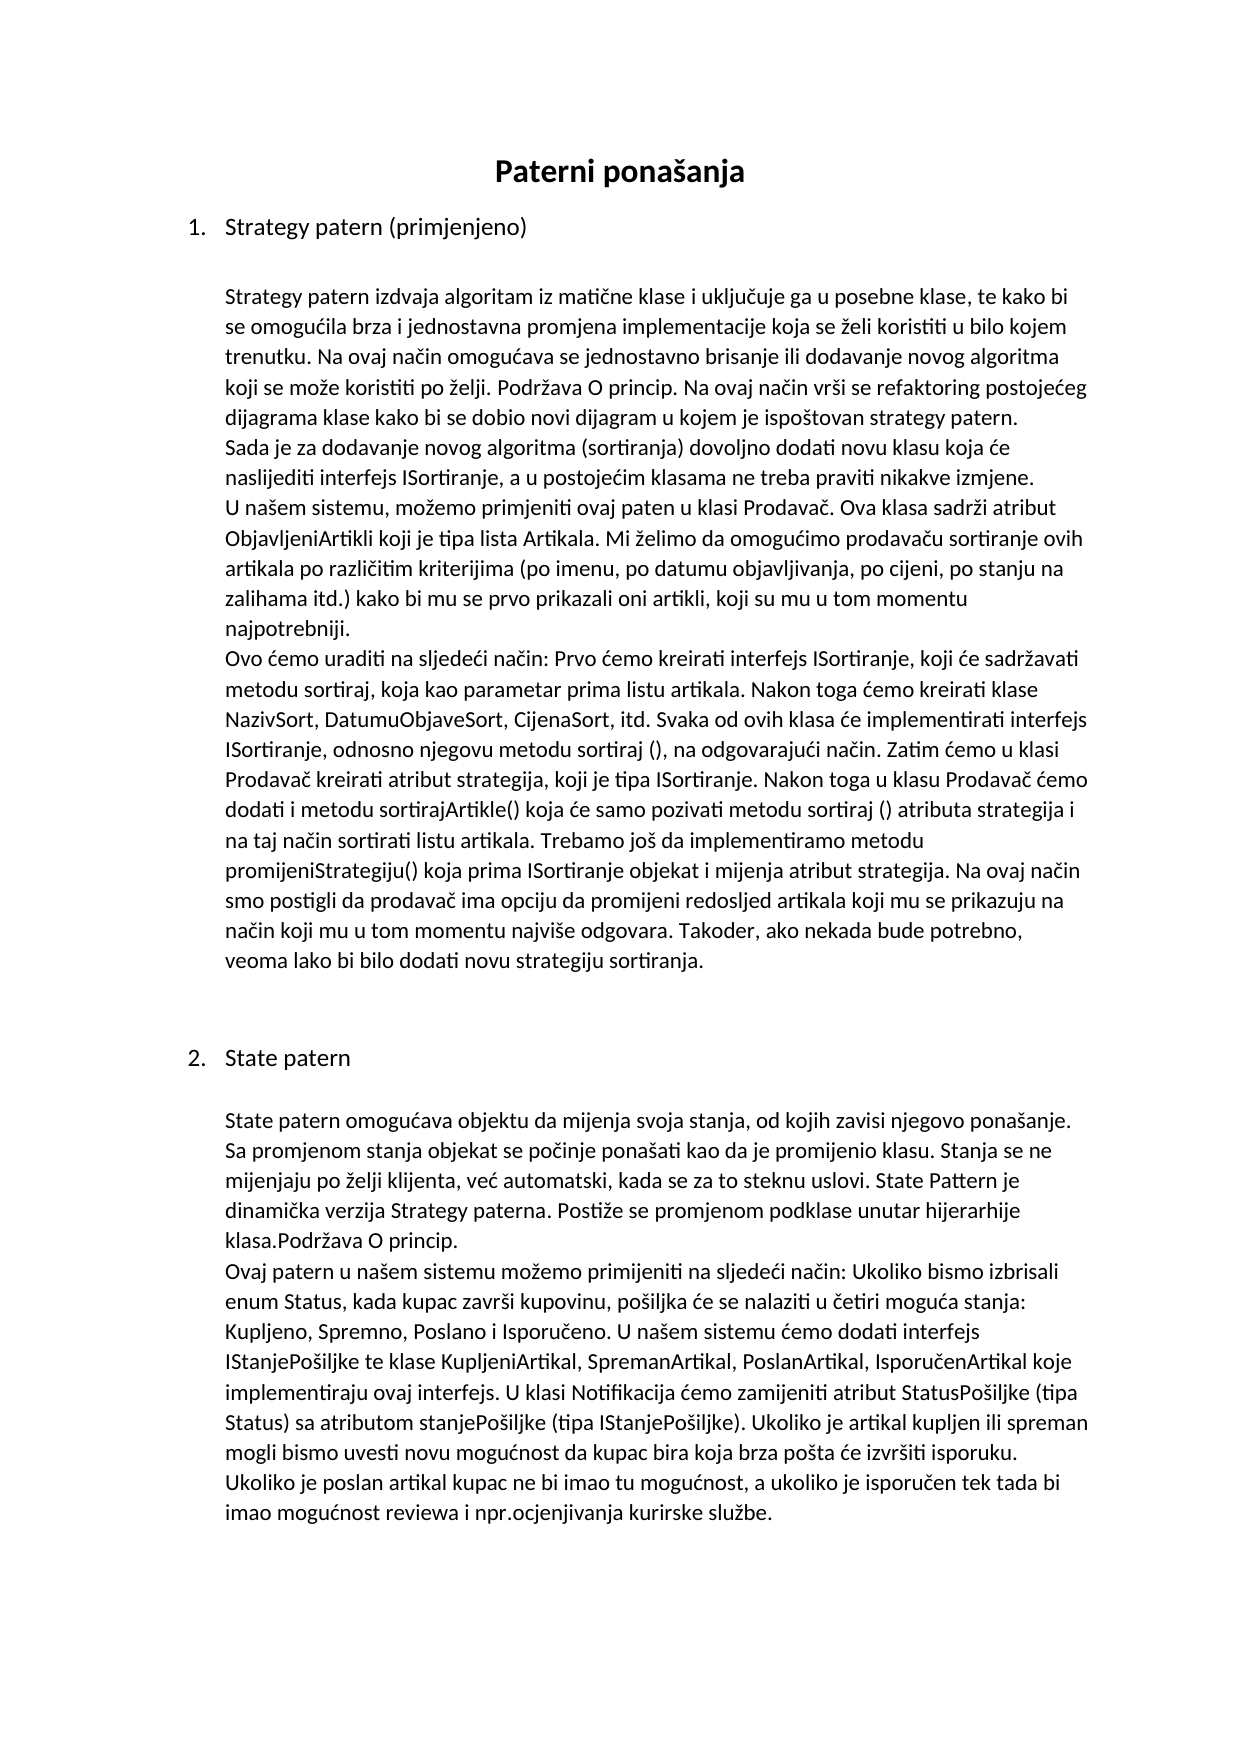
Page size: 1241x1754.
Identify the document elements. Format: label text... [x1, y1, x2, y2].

list Strategy patern (primjenjeno) [187, 211, 1090, 241]
list U našem sistemu, možemo primjeniti ovaj paten u klasi Prodavač. Ova klasa sadrži atribut ObjavljeniArtikli koji je tipa lista Artikala. Mi želimo da omogućimo prodavaču sortiranje ovih artikala po različitim kriterijima (po imenu, po datumu objavljivanja, po cijeni, po stanju na zalihama itd.) kako bi mu se prvo prikazali oni artikli, koji su mu u tom momentu najpotrebniji. [225, 493, 1090, 642]
list Ovo ćemo uraditi na sljedeći način: Prvo ćemo kreirati interfejs ISortiranje, koji će sadržavati metodu sortiraj, koja kao parametar prima listu artikala. Nakon toga ćemo kreirati klase NazivSort, DatumuObjaveSort, CijenaSort, itd. Svaka od ovih klasa će implementirati interfejs ISortiranje, odnosno njegovu metodu sortiraj (), na odgovarajući način. Zatim ćemo u klasi Prodavač kreirati atribut strategija, koji je tipa ISortiranje. Nakon toga u klasu Prodavač ćemo dodati i metodu sortirajArtikle() koja će samo pozivati metodu sortiraj () atributa strategija i na taj način sortirati listu artikala. Trebamo još da implementiramo metodu promijeniStrategiju() koja prima ISortiranje objekat i mijenja atribut strategija. Na ovaj način smo postigli da prodavač ima opciju da promijeni redosljed artikala koji mu se prikazuju na način koji mu u tom momentu najviše odgovara. Takoder, ako nekada bude potrebno, veoma lako bi bilo dodati novu strategiju sortiranja. [225, 644, 1090, 974]
list State patern [187, 1043, 1090, 1073]
list State patern omogućava objektu da mijenja svoja stanja, od kojih zavisi njegovo ponašanje. Sa promjenom stanja objekat se počinje ponašati kao da je promijenio klasu. Stanja se ne mijenjaju po želji klijenta, već automatski, kada se za to steknu uslovi. State Pattern je dinamička verzija Strategy paterna. Postiže se promjenom podklase unutar hijerarhije klasa.Podržava O princip. [225, 1106, 1090, 1254]
list Ovaj patern u našem sistemu možemo primijeniti na sljedeći način: Ukoliko bismo izbrisali enum Status, kada kupac završi kupovinu, pošiljka će se nalaziti u četiri moguća stanja: Kupljeno, Spremno, Poslano i Isporučeno. U našem sistemu ćemo dodati interfejs IStanjePošiljke te klase KupljeniArtikal, SpremanArtikal, PoslanArtikal, IsporučenArtikal koje implementiraju ovaj interfejs. U klasi Notifikacija ćemo zamijeniti atribut StatusPošiljke (tipa Status) sa atributom stanjePošiljke (tipa IStanjePošiljke). Ukoliko je artikal kupljen ili spreman mogli bismo uvesti novu mogućnost da kupac bira koja brza pošta će izvršiti isporuku. Ukoliko je poslan artikal kupac ne bi imao tu mogućnost, a ukoliko je isporučen tek tada bi imao mogućnost reviewa i npr.ocjenjivanja kurirske službe. [225, 1257, 1090, 1526]
text Paterni ponašanja [150, 150, 1090, 191]
list Sada je za dodavanje novog algoritma (sortiranja) dovoljno dodati novu klasu koja će naslijediti interfejs ISortiranje, a u postojećim klasama ne treba praviti nikakve izmjene. [225, 433, 1090, 491]
list Strategy patern izdvaja algoritam iz matične klase i uključuje ga u posebne klase, te kako bi se omogućila brza i jednostavna promjena implementacije koja se želi koristiti u bilo kojem trenutku. Na ovaj način omogućava se jednostavno brisanje ili dodavanje novog algoritma koji se može koristiti po želji. Podržava O princip. Na ovaj način vrši se refaktoring postojećeg dijagrama klase kako bi se dobio novi dijagram u kojem je ispoštovan strategy patern. [225, 282, 1090, 431]
